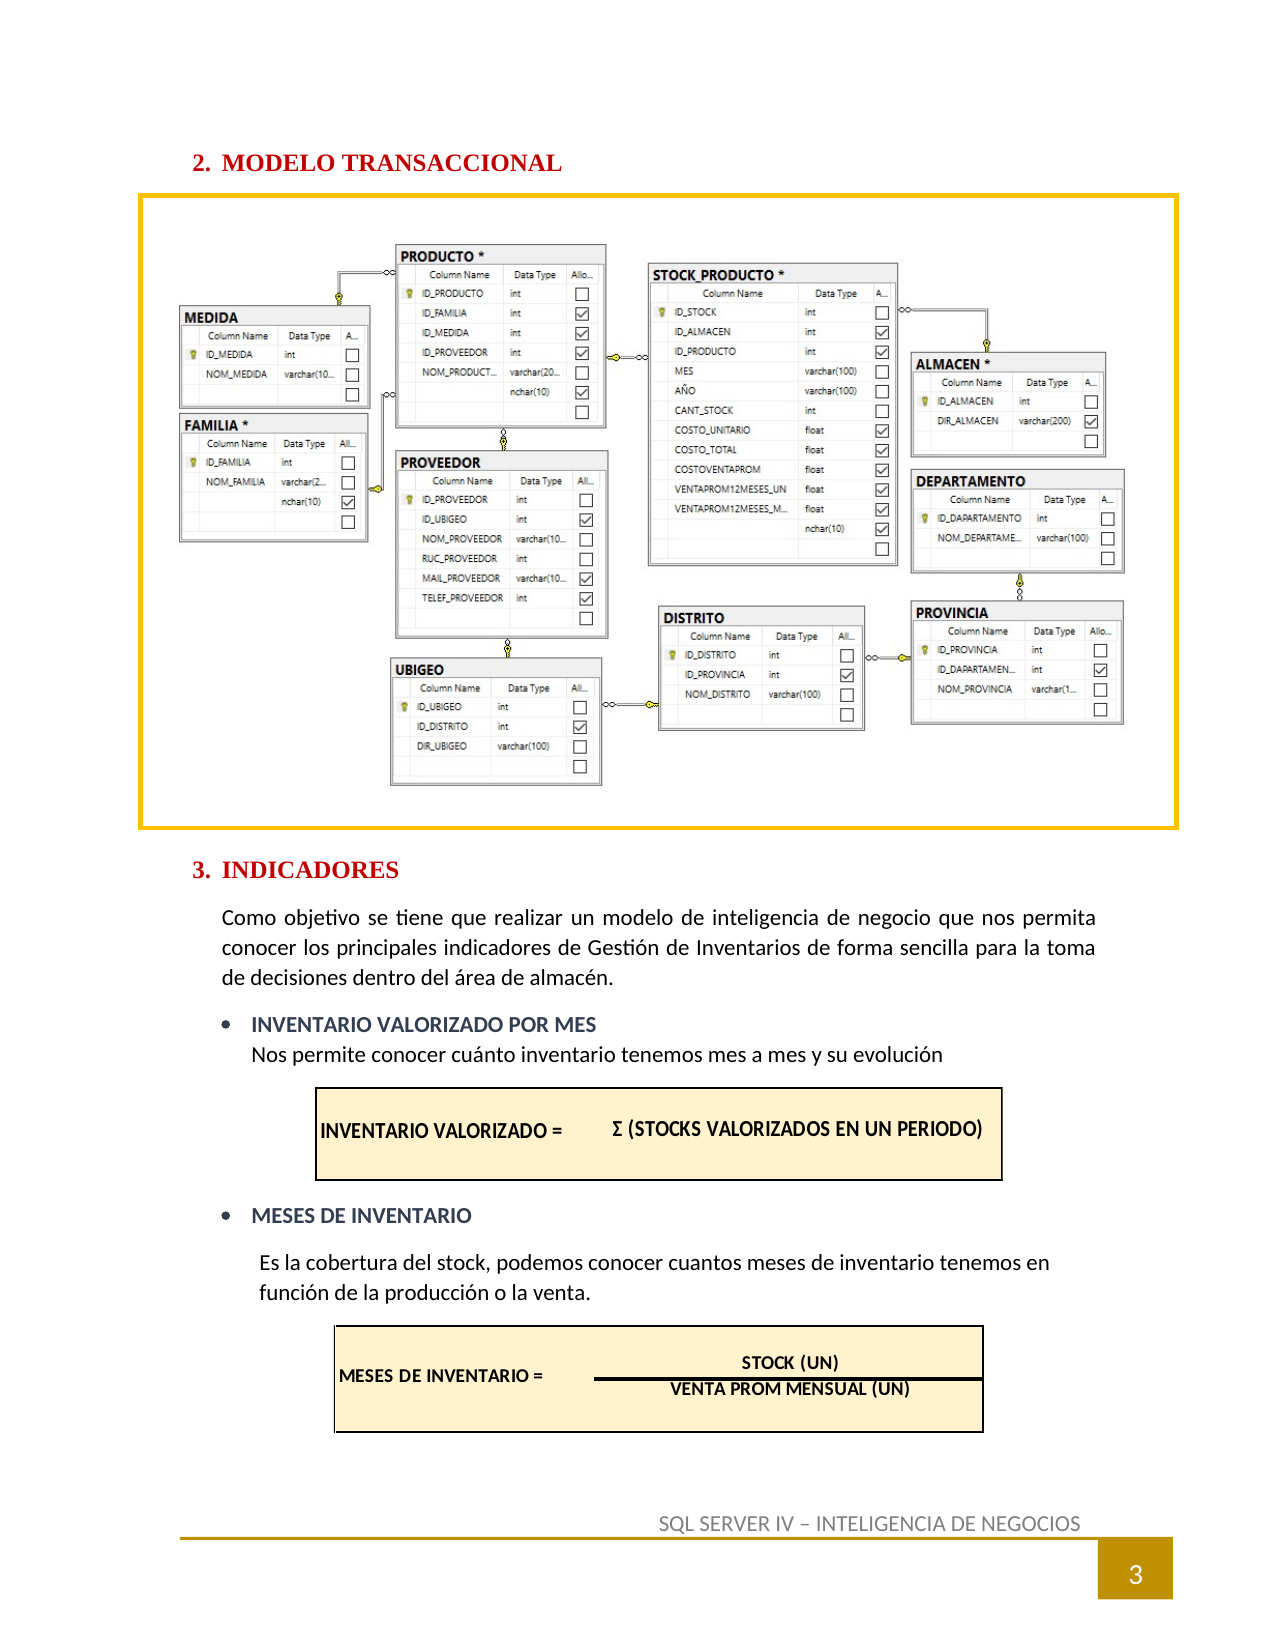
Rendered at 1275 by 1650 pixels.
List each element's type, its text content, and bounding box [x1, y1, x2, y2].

text Es la cobertura del stock, podemos conocer cuantos meses de inventario tenemos en función de la producción o la venta. [259, 1248, 1098, 1307]
picture [177, 242, 1129, 790]
list INVENTARIO VALORIZADO POR MES [222, 1010, 1098, 1038]
list Nos permite conocer cuánto inventario tenemos mes a mes y su evolución [251, 1040, 1098, 1068]
list MESES DE INVENTARIO [222, 1201, 1098, 1229]
list INDICADORES [192, 855, 1098, 884]
list MODELO TRANSACCIONAL [192, 148, 1098, 176]
text Como objetivo se tiene que realizar un modelo de inteligencia de negocio que nos permita conocer los principales indicadores de Gestión de Inventarios de forma sencilla para la toma de decisiones dentro del área de almacén. [222, 903, 1098, 991]
